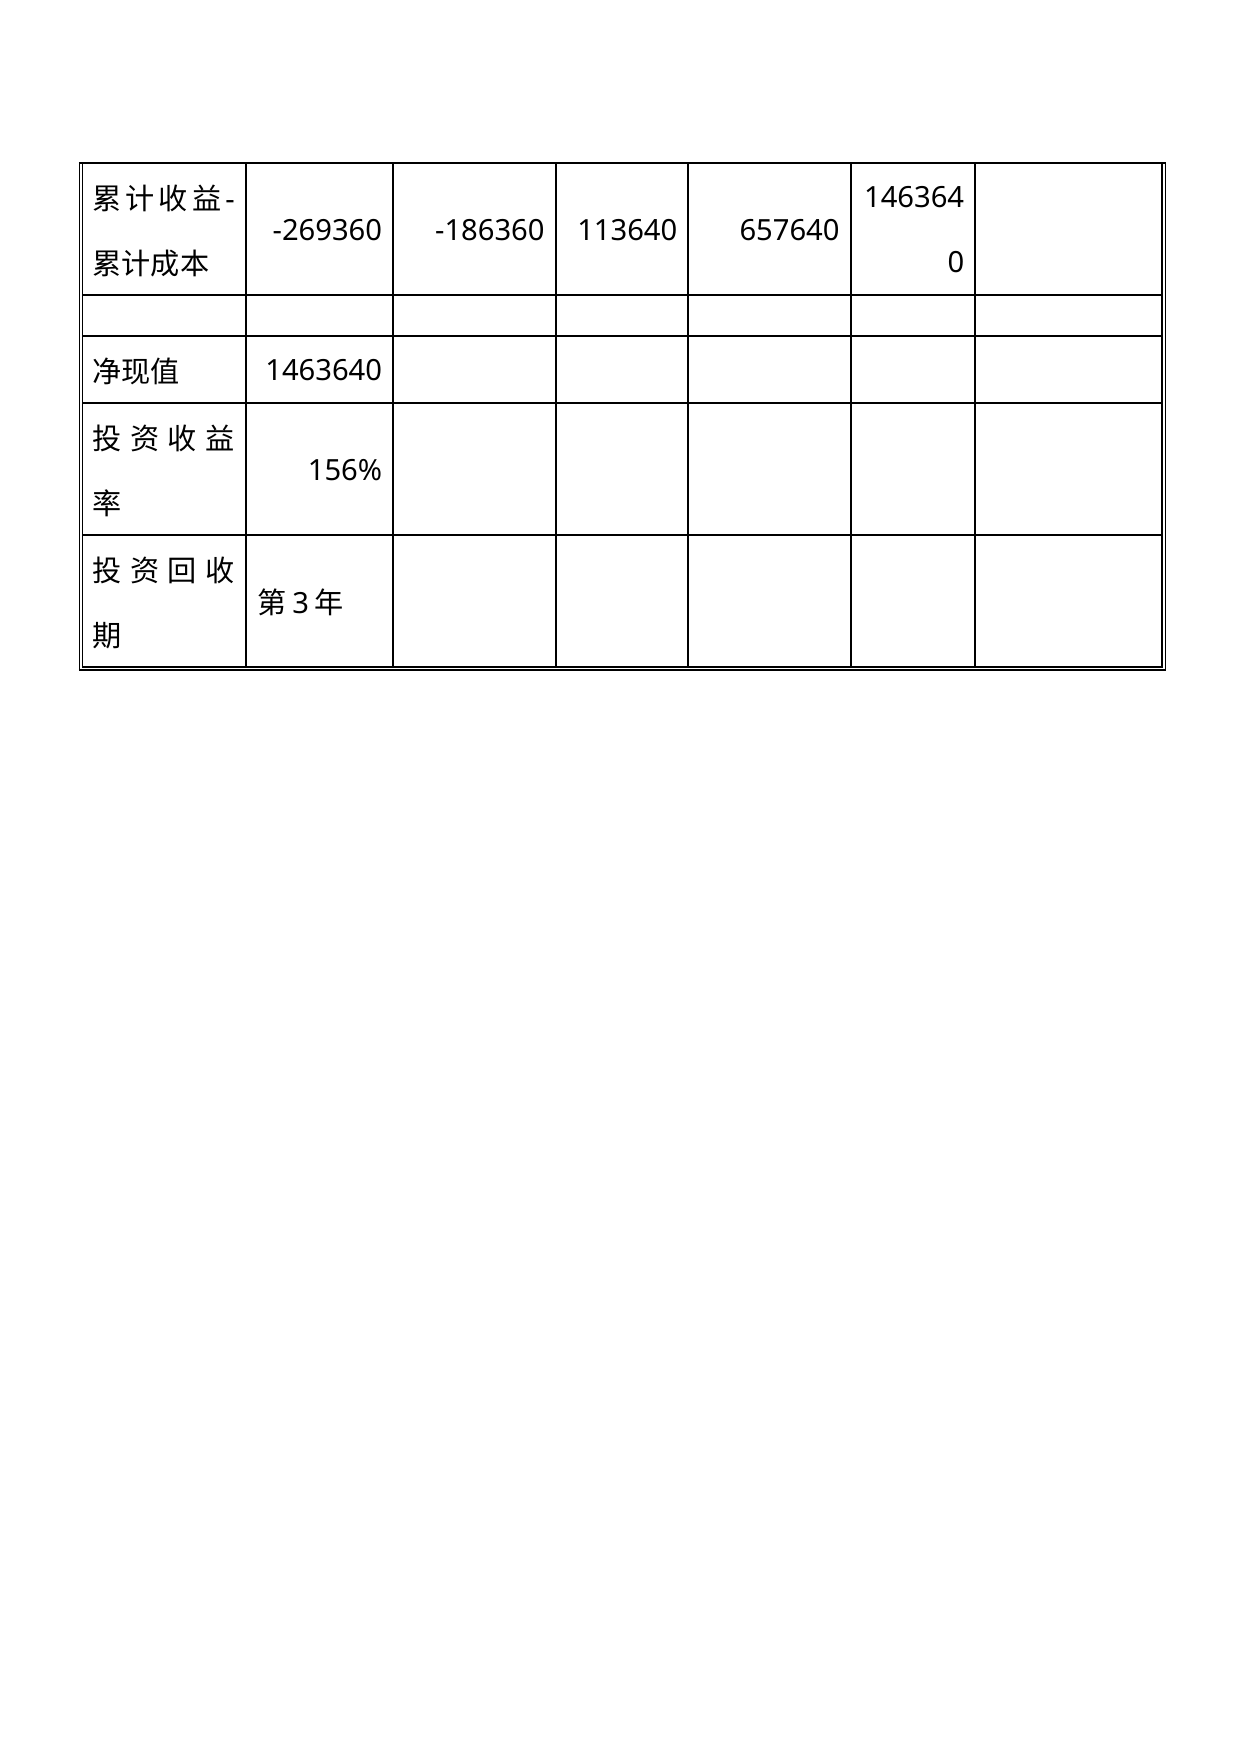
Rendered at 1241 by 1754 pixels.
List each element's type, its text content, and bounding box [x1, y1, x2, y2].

table_cell [689, 296, 850, 335]
table_cell [689, 337, 850, 402]
table_cell 657640 [689, 164, 850, 294]
table_cell [852, 404, 974, 534]
table_cell 1463640 [852, 164, 974, 294]
table_cell [557, 536, 687, 666]
table_cell 156% [247, 404, 392, 534]
table_cell 投资回收期 [83, 536, 245, 666]
table_cell 净现值 [83, 337, 245, 402]
table_cell [557, 296, 687, 335]
table_cell [689, 404, 850, 534]
table_cell [976, 296, 1161, 335]
table_cell [976, 164, 1161, 294]
table_cell [976, 404, 1161, 534]
table_cell [557, 404, 687, 534]
table_cell 累计收益-累计成本 [83, 164, 245, 294]
table_cell [394, 337, 555, 402]
table_cell [394, 296, 555, 335]
table_cell [689, 536, 850, 666]
table_cell 113640 [557, 164, 687, 294]
table_cell -269360 [247, 164, 392, 294]
table_cell [557, 337, 687, 402]
table_cell [852, 337, 974, 402]
table_cell [394, 404, 555, 534]
table_cell [852, 536, 974, 666]
table_cell [83, 296, 245, 335]
table_cell 投资收益率 [83, 404, 245, 534]
table_cell [852, 296, 974, 335]
table_cell -186360 [394, 164, 555, 294]
table_cell [394, 536, 555, 666]
table_cell [247, 296, 392, 335]
table_cell 1463640 [247, 337, 392, 402]
table_cell [976, 337, 1161, 402]
table_cell 第3年 [247, 536, 392, 666]
table_cell [976, 536, 1161, 666]
